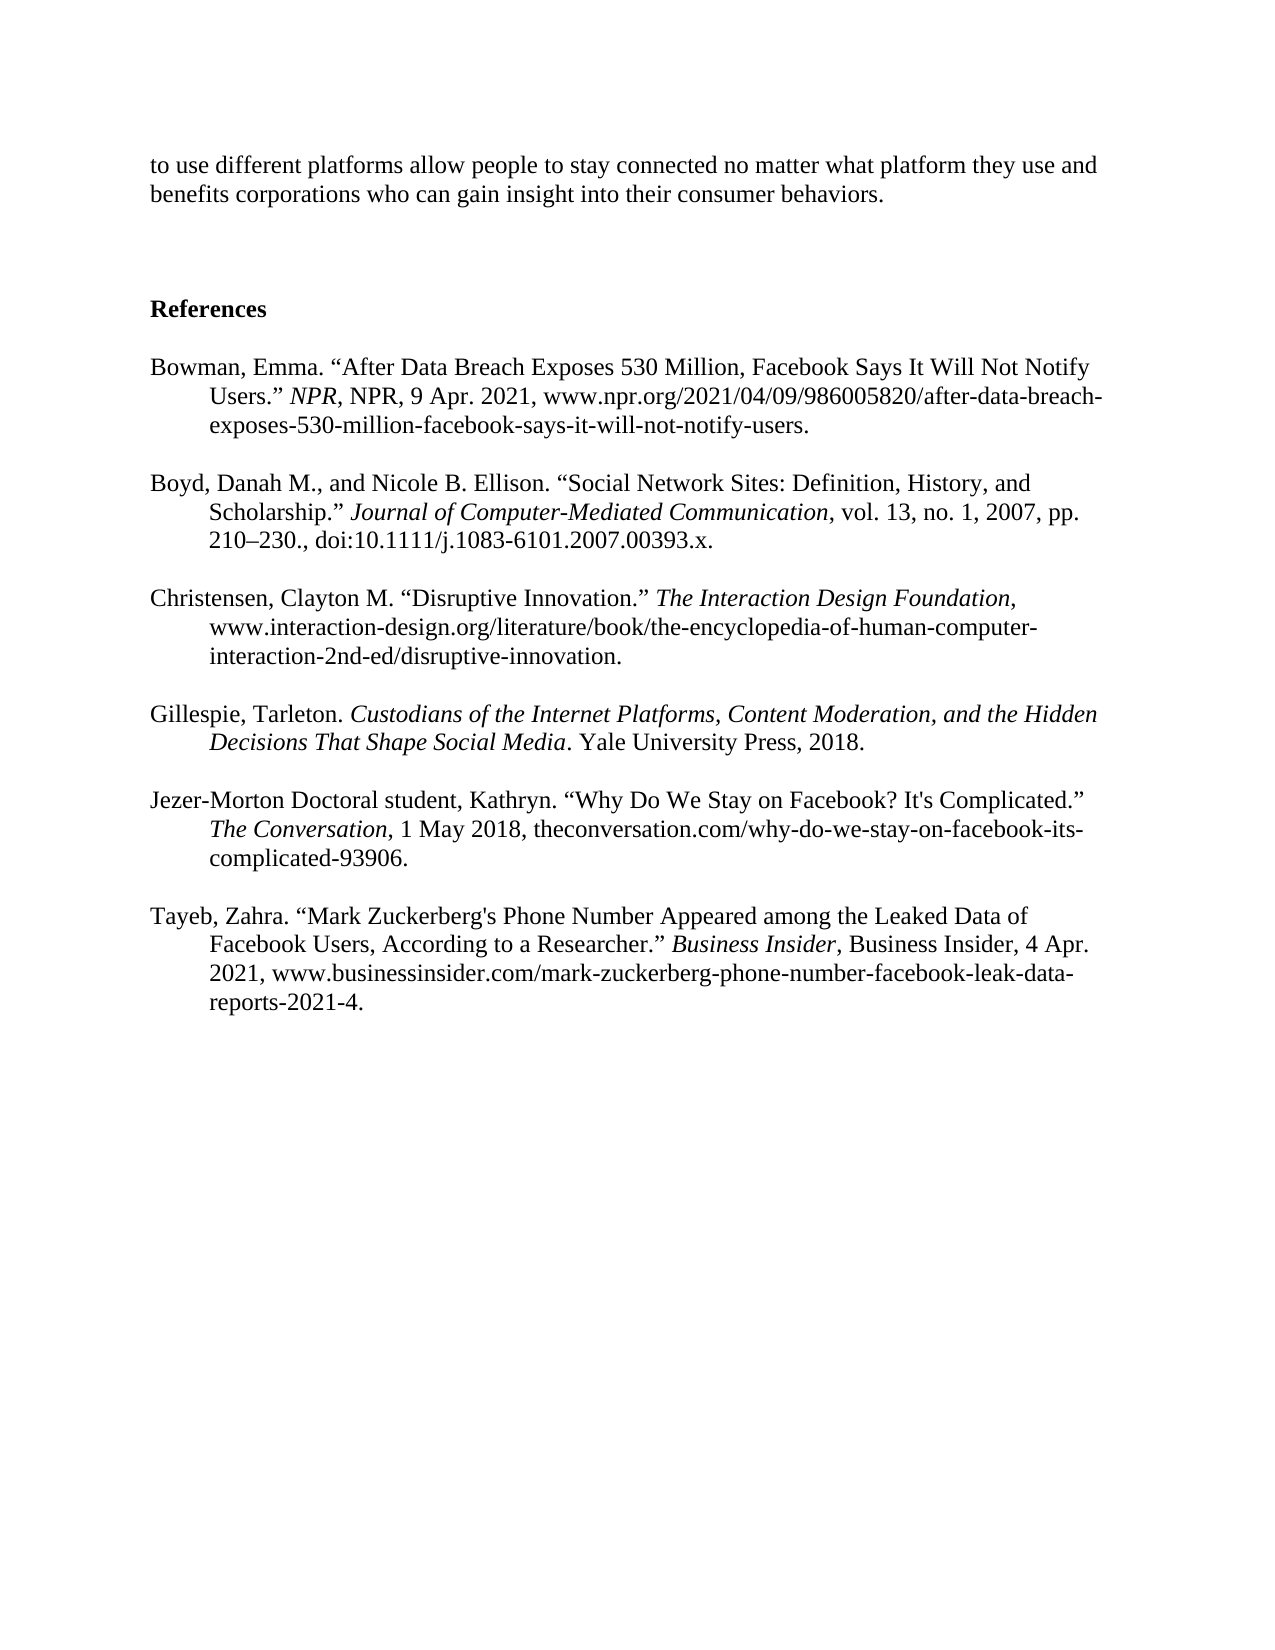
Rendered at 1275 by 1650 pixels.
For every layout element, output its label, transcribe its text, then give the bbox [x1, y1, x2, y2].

text Tayeb, Zahra. “Mark Zuckerberg's Phone Number Appeared among the Leaked Data of Facebook Users, According to a Researcher.” Business Insider, Business Insider, 4 Apr. 2021, www.businessinsider.com/mark-zuckerberg-phone-number-facebook-leak-data-reports-2021-4. [150, 901, 1125, 1016]
text Gillespie, Tarleton. Custodians of the Internet Platforms, Content Moderation, and the Hidden Decisions That Shape Social Media. Yale University Press, 2018. [150, 699, 1125, 756]
text Christensen, Clayton M. “Disruptive Innovation.” The Interaction Design Foundation, www.interaction-design.org/literature/book/the-encyclopedia-of-human-computer-interaction-2nd-ed/disruptive-innovation. [150, 583, 1125, 669]
text Boyd, Danah M., and Nicole B. Ellison. “Social Network Sites: Definition, History, and Scholarship.” Journal of Computer-Mediated Communication, vol. 13, no. 1, 2007, pp. 210–230., doi:10.1111/j.1083-6101.2007.00393.x. [150, 468, 1125, 554]
text Bowman, Emma. “After Data Breach Exposes 530 Million, Facebook Says It Will Not Notify Users.” NPR, NPR, 9 Apr. 2021, www.npr.org/2021/04/09/986005820/after-data-breach-exposes-530-million-facebook-says-it-will-not-notify-users. [150, 352, 1125, 439]
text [150, 150, 1125, 207]
text References [150, 294, 1125, 323]
text Jezer-Morton Doctoral student, Kathryn. “Why Do We Stay on Facebook? It's Complicated.” The Conversation, 1 May 2018, theconversation.com/why-do-we-stay-on-facebook-its-complicated-93906. [150, 785, 1125, 872]
